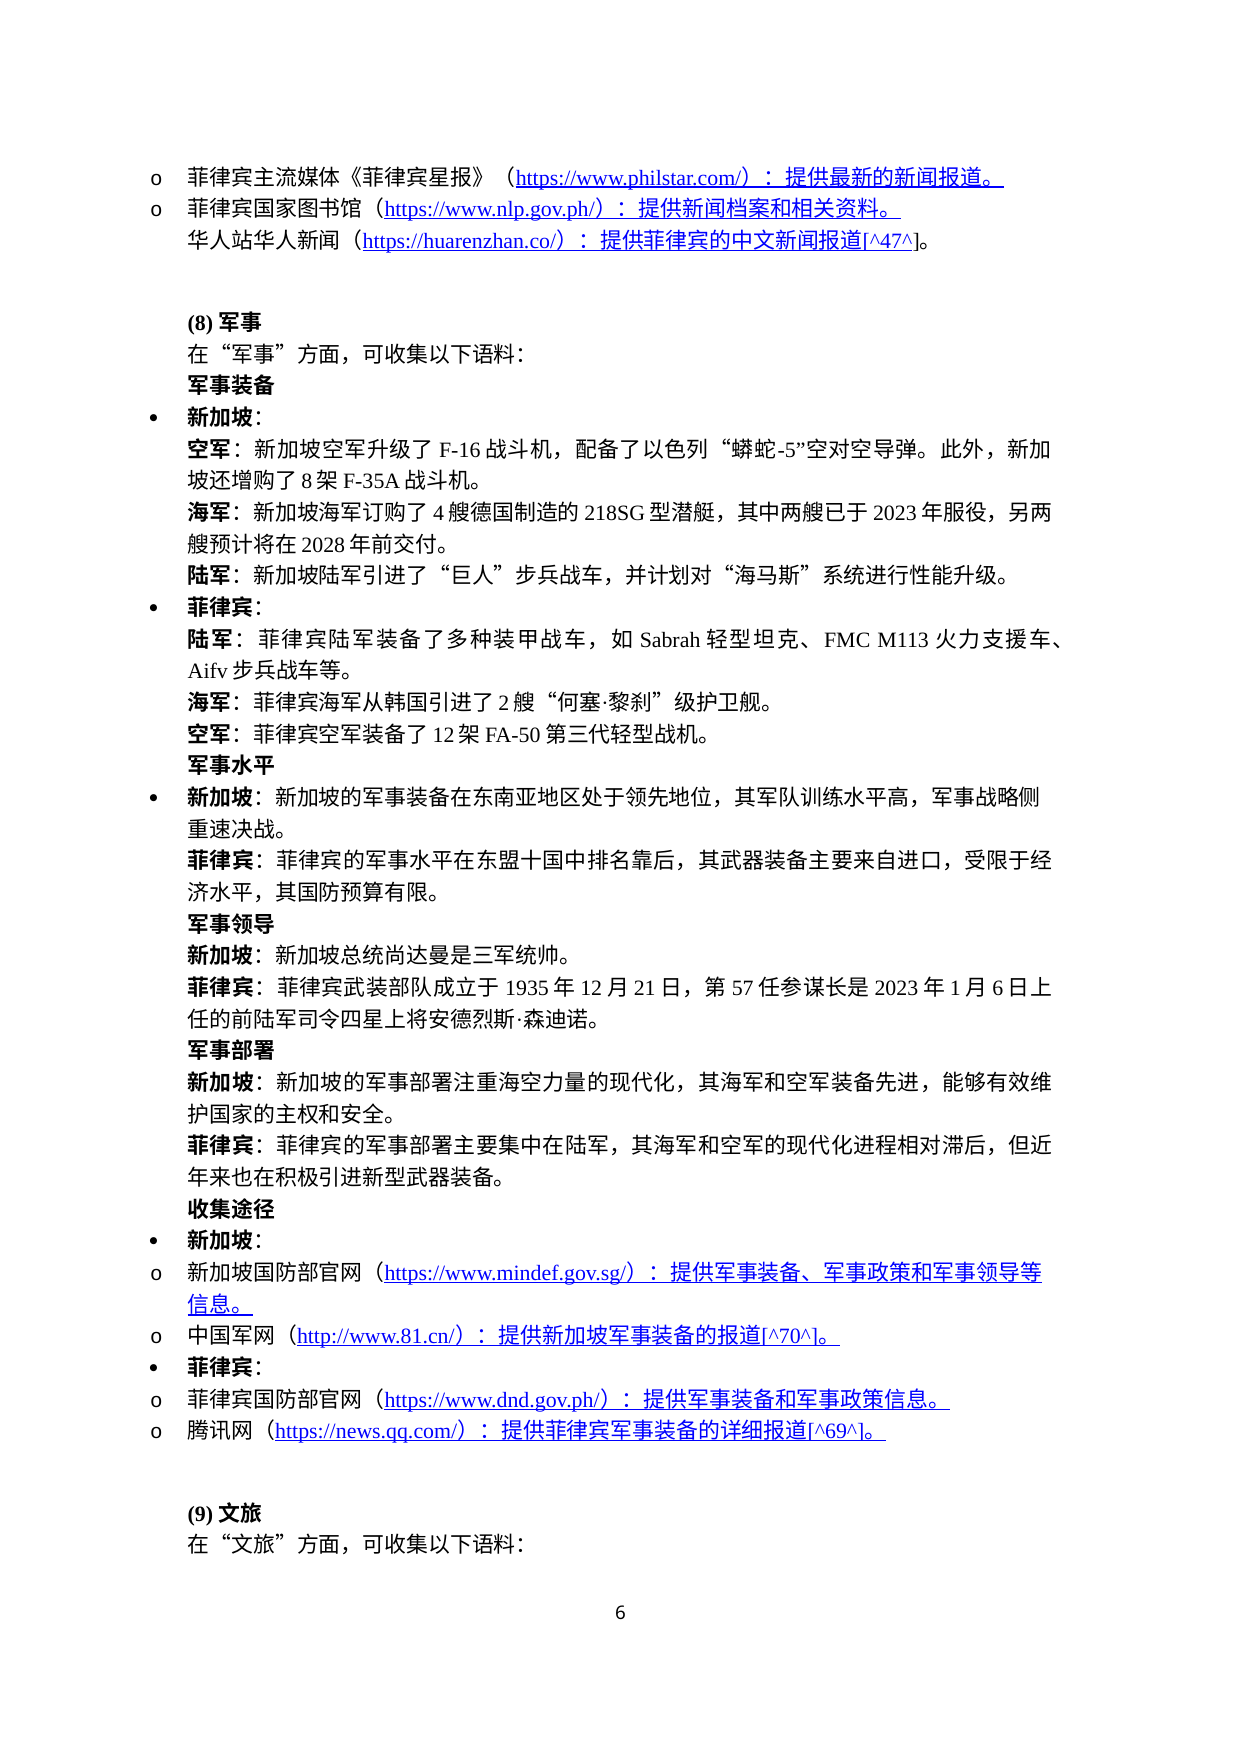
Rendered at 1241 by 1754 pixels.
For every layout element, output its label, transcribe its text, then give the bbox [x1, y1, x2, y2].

text 新加坡：新加坡的军事部署注重海空力量的现代化，其海军和空军装备先进，能够有效维护国家的主权和安全。 [187, 1065, 1053, 1128]
list 菲律宾主流媒体《菲律宾星报》（https://www.philstar.com/）：提供最新的新闻报道。 [150, 160, 1053, 191]
text 新加坡：新加坡总统尚达曼是三军统帅。 [187, 938, 1053, 970]
text 菲律宾：菲律宾的军事部署主要集中在陆军，其海军和空军的现代化进程相对滞后，但近年来也在积极引进新型武器装备。 [187, 1128, 1053, 1192]
text 菲律宾：菲律宾武装部队成立于1935年12月21日，第57任参谋长是2023年1月6日上任的前陆军司令四星上将安德烈斯·森迪诺。 [187, 970, 1053, 1033]
subtitle 军事部署 [187, 1033, 1053, 1065]
list 新加坡：新加坡的军事装备在东南亚地区处于领先地位，其军队训练水平高，军事战略侧重速决战。 [150, 780, 1053, 843]
list 菲律宾： [150, 1350, 1053, 1382]
subtitle 军事领导 [187, 907, 1053, 938]
list 新加坡： [150, 400, 1053, 432]
text 海军：新加坡海军订购了4艘德国制造的218SG型潜艇，其中两艘已于2023年服役，另两艘预计将在2028年前交付。 [187, 495, 1053, 558]
text 海军：菲律宾海军从韩国引进了2艘“何塞·黎刹”级护卫舰。 [187, 685, 1053, 717]
list 新加坡国防部官网（https://www.mindef.gov.sg/）：提供军事装备、军事政策和军事领导等信息。 [150, 1255, 1053, 1318]
list 腾讯网（https://news.qq.com/）：提供菲律宾军事装备的详细报道[^69^]。 [150, 1413, 1053, 1445]
text 在“军事”方面，可收集以下语料： [187, 337, 1053, 368]
subtitle 军事水平 [187, 748, 1053, 780]
text 在“文旅”方面，可收集以下语料： [187, 1527, 1053, 1559]
subtitle 军事装备 [187, 368, 1053, 400]
list 菲律宾国家图书馆（https://www.nlp.gov.ph/）：提供新闻档案和相关资料。 [150, 191, 1053, 223]
text 陆军：菲律宾陆军装备了多种装甲战车，如Sabrah轻型坦克、FMC M113火力支援车、Aifv步兵战车等。 [187, 622, 1053, 685]
subtitle 收集途径 [187, 1192, 1053, 1223]
text 空军：新加坡空军升级了F-16战斗机，配备了以色列“蟒蛇-5”空对空导弹。此外，新加坡还增购了8架F-35A战斗机。 [187, 432, 1053, 495]
list 菲律宾国防部官网（https://www.dnd.gov.ph/）：提供军事装备和军事政策信息。 [150, 1382, 1053, 1413]
list 新加坡： [150, 1223, 1053, 1255]
text 陆军：新加坡陆军引进了“巨人”步兵战车，并计划对“海马斯”系统进行性能升级。 [187, 558, 1053, 590]
subtitle (9) 文旅 [187, 1496, 1053, 1527]
text 空军：菲律宾空军装备了12架FA-50第三代轻型战机。 [187, 717, 1053, 748]
list 中国军网（http://www.81.cn/）：提供新加坡军事装备的报道[^70^]。 [150, 1318, 1053, 1350]
list 菲律宾： [150, 590, 1053, 622]
subtitle (8) 军事 [187, 305, 1053, 337]
text 华人站华人新闻（https://huarenzhan.co/）：提供菲律宾的中文新闻报道[^47^]。 [187, 223, 1053, 255]
text 菲律宾：菲律宾的军事水平在东盟十国中排名靠后，其武器装备主要来自进口，受限于经济水平，其国防预算有限。 [187, 843, 1053, 907]
